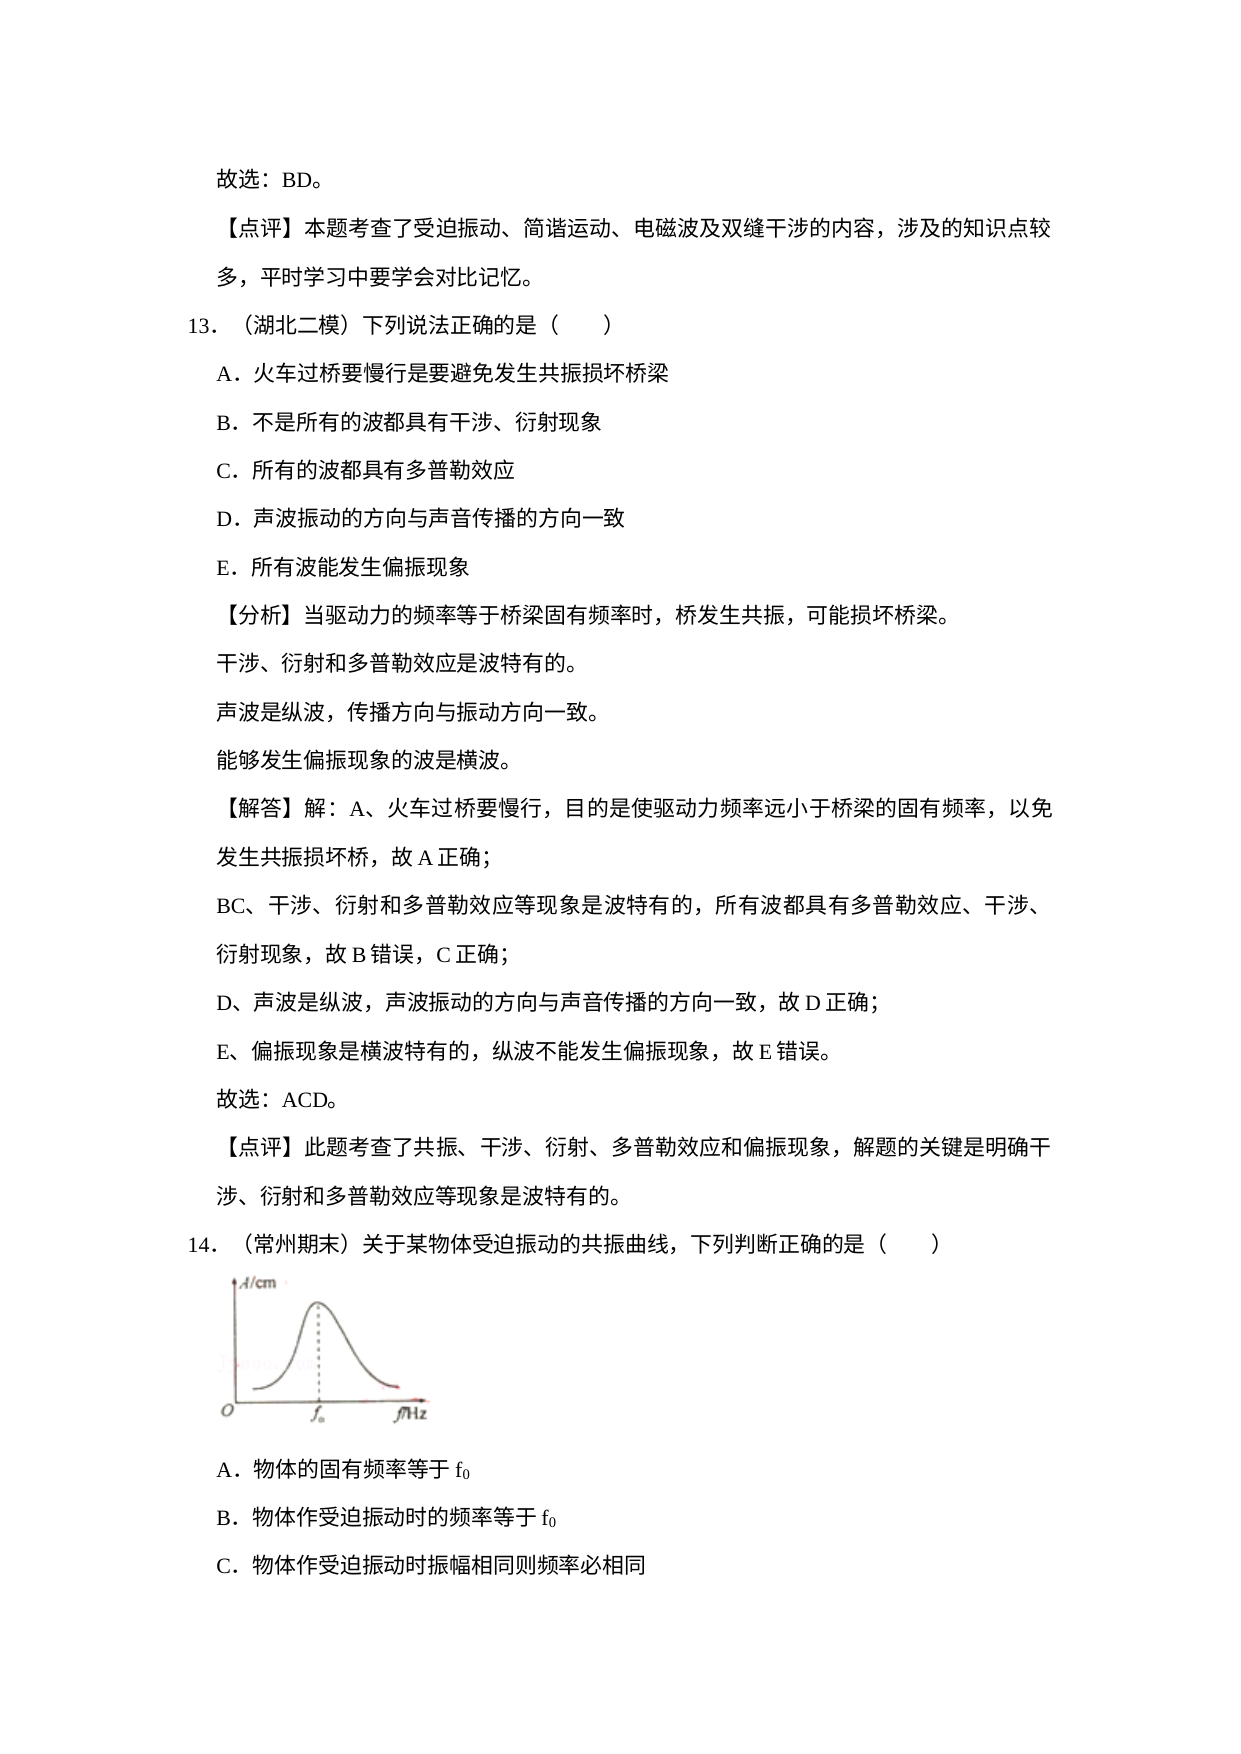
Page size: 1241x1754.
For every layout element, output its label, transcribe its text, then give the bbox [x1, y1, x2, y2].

text A．火车过桥要慢行是要避免发生共振损坏桥梁 [187, 356, 1053, 388]
text 13．（湖北二模）下列说法正确的是（ ） [187, 307, 1053, 340]
text C．物体作受迫振动时振幅相同则频率必相同 [187, 1548, 1053, 1580]
text B．物体作受迫振动时的频率等于f0 [187, 1499, 1053, 1532]
text A．物体的固有频率等于f0 [187, 1451, 1053, 1484]
text BC、干涉、衍射和多普勒效应等现象是波特有的，所有波都具有多普勒效应、干涉、衍射现象，故B错误，C正确； [216, 888, 1053, 969]
text 【点评】本题考查了受迫振动、简谐运动、电磁波及双缝干涉的内容，涉及的知识点较多，平时学习中要学会对比记忆。 [216, 210, 1053, 292]
text 故选：BD。 [216, 162, 1053, 194]
text D、声波是纵波，声波振动的方向与声音传播的方向一致，故D正确； [216, 985, 1053, 1017]
text C．所有的波都具有多普勒效应 [187, 452, 1053, 485]
text E、偏振现象是横波特有的，纵波不能发生偏振现象，故E错误。 [216, 1033, 1053, 1066]
text 14．（常州期末）关于某物体受迫振动的共振曲线，下列判断正确的是（ ） [187, 1227, 1053, 1259]
text 【分析】当驱动力的频率等于桥梁固有频率时，桥发生共振，可能损坏桥梁。 [216, 597, 1053, 630]
text 【点评】此题考查了共振、干涉、衍射、多普勒效应和偏振现象，解题的关键是明确干涉、衍射和多普勒效应等现象是波特有的。 [216, 1130, 1053, 1211]
text 干涉、衍射和多普勒效应是波特有的。 [216, 646, 1053, 678]
text 声波是纵波，传播方向与振动方向一致。 [216, 694, 1053, 727]
picture [216, 1275, 438, 1429]
text 故选：ACD。 [216, 1082, 1053, 1114]
text B．不是所有的波都具有干涉、衍射现象 [187, 404, 1053, 437]
text 能够发生偏振现象的波是横波。 [216, 742, 1053, 775]
text E．所有波能发生偏振现象 [187, 549, 1053, 582]
text D．声波振动的方向与声音传播的方向一致 [187, 501, 1053, 533]
text 【解答】解：A、火车过桥要慢行，目的是使驱动力频率远小于桥梁的固有频率，以免发生共振损坏桥，故A正确； [216, 791, 1053, 872]
